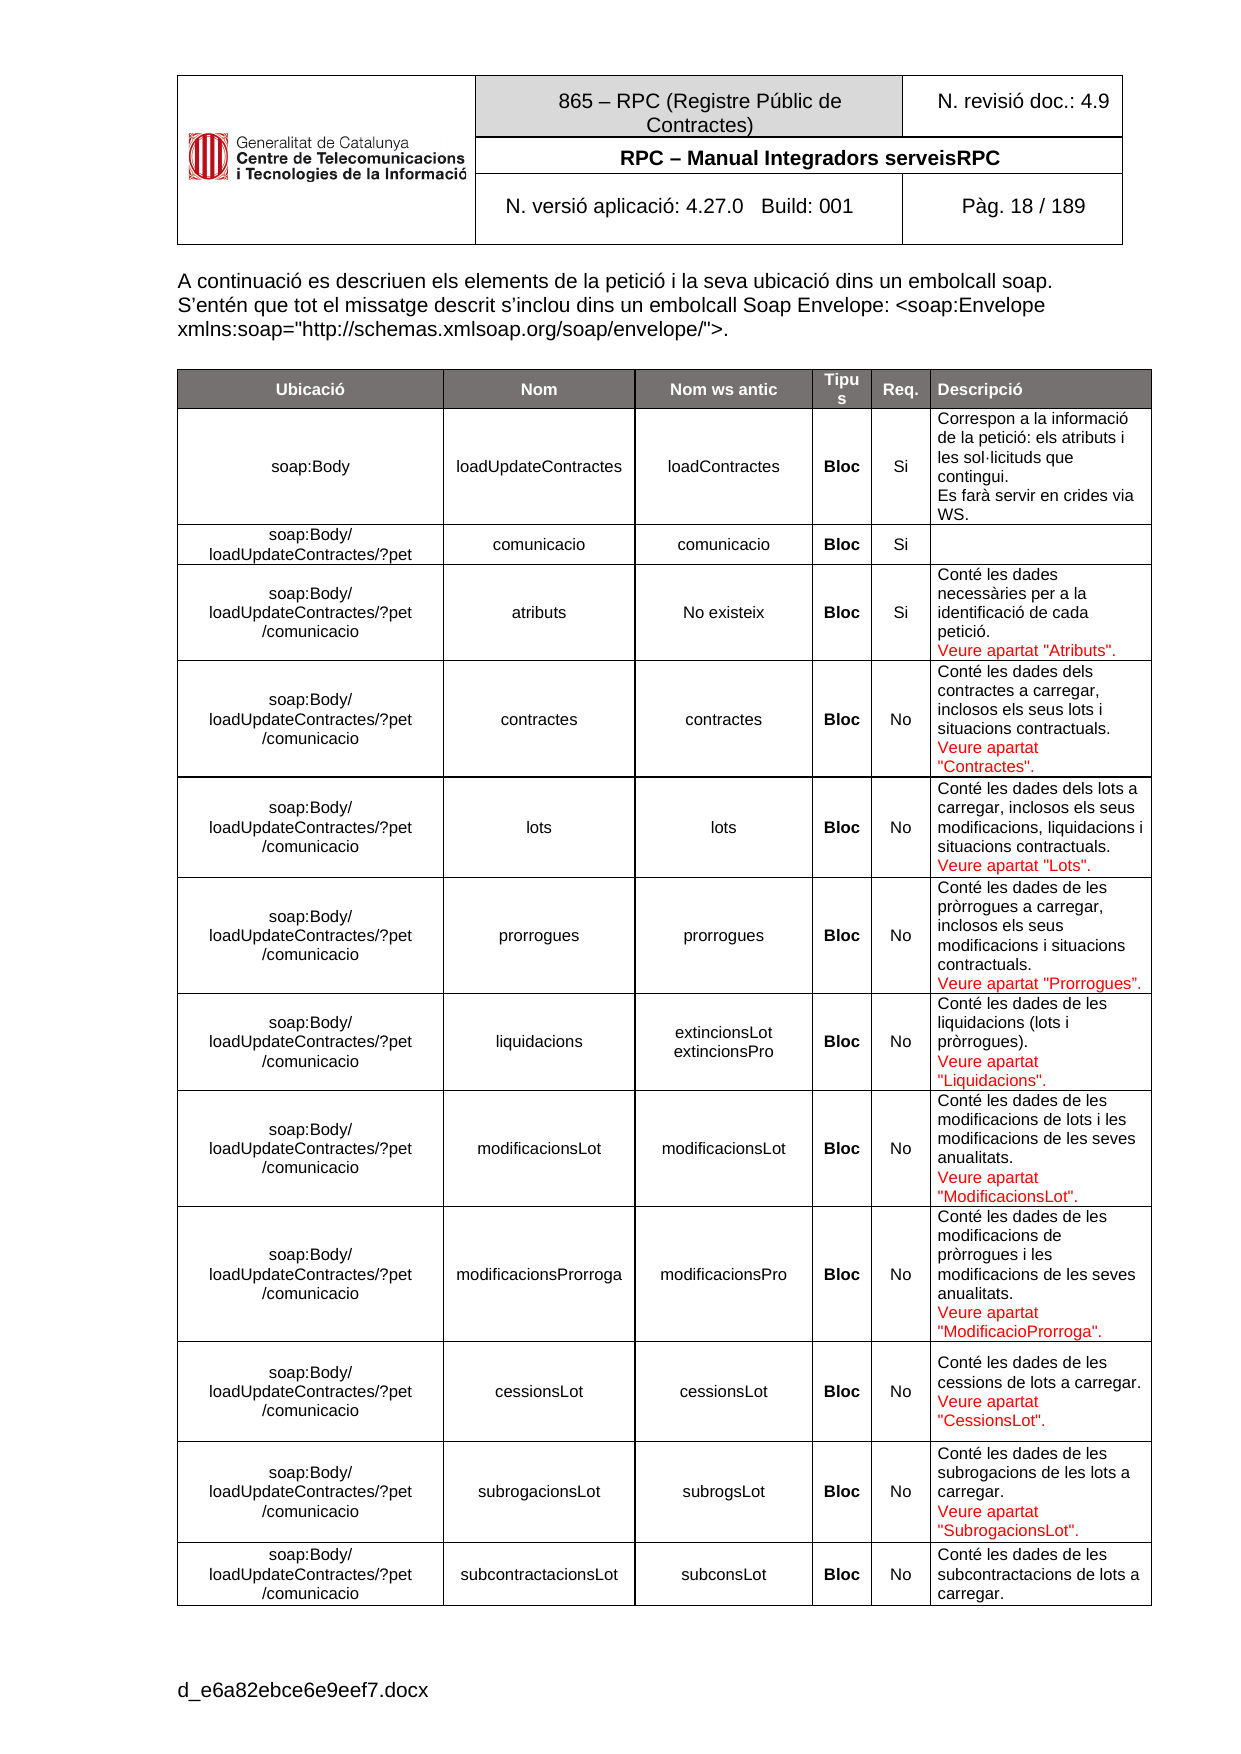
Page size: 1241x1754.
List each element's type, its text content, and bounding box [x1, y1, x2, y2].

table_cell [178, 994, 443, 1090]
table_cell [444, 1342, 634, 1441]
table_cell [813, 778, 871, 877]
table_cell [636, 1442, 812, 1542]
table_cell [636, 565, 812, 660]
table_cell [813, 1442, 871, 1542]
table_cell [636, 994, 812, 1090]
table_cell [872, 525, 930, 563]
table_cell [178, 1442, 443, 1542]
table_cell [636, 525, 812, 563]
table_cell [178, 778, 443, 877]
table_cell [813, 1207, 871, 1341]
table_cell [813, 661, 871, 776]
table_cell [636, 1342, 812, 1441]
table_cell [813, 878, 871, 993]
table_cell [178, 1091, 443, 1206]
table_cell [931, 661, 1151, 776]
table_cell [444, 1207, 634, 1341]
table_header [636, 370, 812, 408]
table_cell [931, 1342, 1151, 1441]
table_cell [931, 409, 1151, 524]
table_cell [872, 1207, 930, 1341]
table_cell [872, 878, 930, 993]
text A continuació es descriuen els elements de la petició i la seva ubicació dins un embolcall soap. S’entén que tot el missatge descrit s’inclou dins un embolcall Soap Envelope: <soap:Envelope xmlns:soap="http://schemas.xmlsoap.org/soap/envelope/">. [177, 268, 1122, 340]
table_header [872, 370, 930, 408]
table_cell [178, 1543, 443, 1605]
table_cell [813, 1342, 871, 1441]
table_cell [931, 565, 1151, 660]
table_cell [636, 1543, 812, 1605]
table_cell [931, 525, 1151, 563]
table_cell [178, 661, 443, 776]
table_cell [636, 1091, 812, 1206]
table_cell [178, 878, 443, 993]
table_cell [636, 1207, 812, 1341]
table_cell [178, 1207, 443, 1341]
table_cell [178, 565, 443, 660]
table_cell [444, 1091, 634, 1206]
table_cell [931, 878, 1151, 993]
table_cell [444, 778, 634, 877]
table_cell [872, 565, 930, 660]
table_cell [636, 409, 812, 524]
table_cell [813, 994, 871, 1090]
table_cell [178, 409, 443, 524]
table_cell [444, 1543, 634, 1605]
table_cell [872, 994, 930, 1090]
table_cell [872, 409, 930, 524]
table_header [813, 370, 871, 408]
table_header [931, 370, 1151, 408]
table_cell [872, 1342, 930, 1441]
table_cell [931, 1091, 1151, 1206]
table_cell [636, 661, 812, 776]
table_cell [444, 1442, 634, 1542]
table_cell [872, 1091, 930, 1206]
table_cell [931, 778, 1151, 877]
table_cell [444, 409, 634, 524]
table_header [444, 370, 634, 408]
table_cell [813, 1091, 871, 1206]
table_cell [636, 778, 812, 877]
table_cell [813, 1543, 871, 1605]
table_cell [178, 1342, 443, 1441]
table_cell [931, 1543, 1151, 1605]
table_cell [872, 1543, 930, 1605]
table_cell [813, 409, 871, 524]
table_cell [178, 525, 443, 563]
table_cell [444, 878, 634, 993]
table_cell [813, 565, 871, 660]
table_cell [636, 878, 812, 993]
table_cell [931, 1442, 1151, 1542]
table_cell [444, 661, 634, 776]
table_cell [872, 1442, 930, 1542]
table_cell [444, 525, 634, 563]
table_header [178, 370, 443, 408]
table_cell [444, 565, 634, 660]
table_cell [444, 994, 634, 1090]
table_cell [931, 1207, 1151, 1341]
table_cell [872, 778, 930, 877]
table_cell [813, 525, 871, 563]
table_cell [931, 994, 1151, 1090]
picture [188, 133, 467, 182]
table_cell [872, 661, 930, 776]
